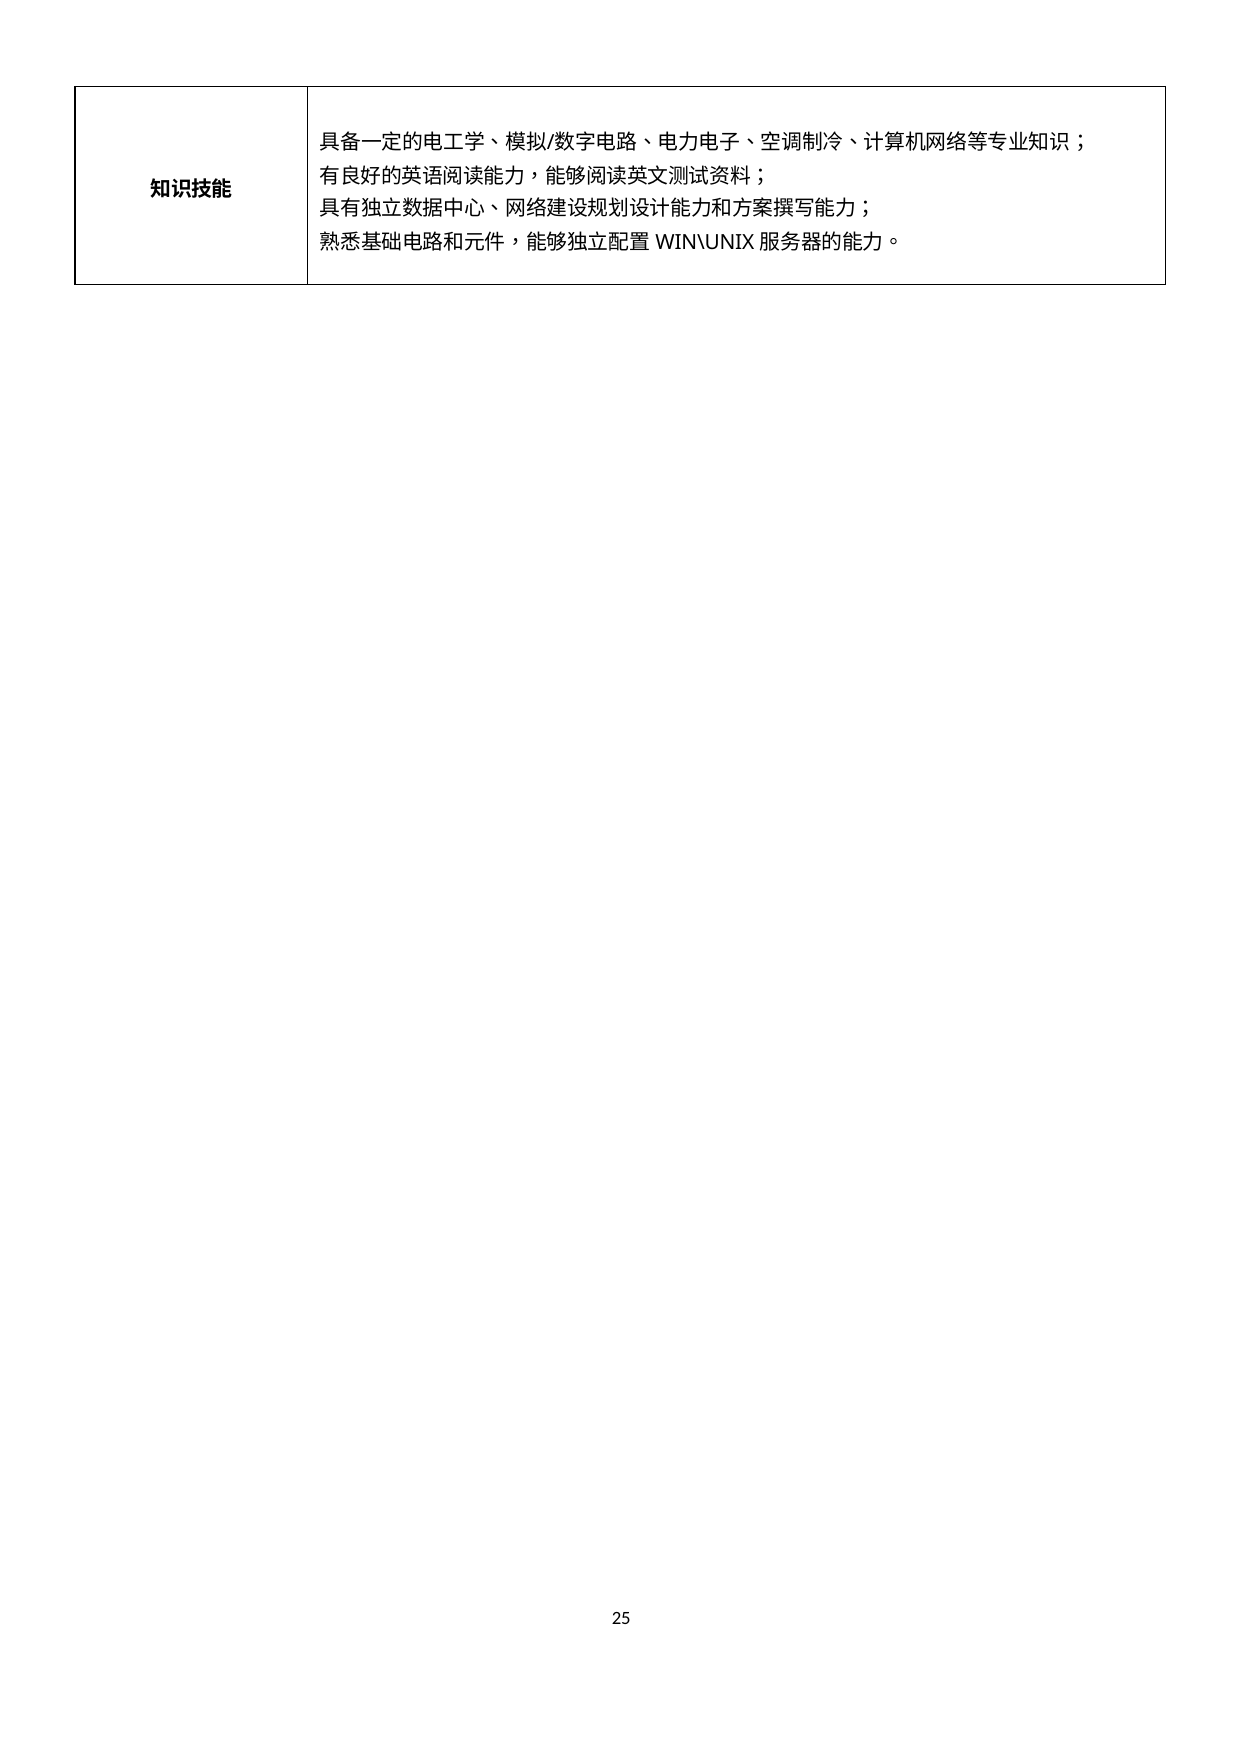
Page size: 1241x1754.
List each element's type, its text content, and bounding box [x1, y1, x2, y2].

table_cell 具备一定的电工学、模拟/数字电路、电力电子、空调制冷、计算机网络等专业知识；有良好的英语阅读能力，能够阅读英文测试资料； 具有独立数据中心、网络建设规划设计能力和方案撰写能力； 熟悉基础电路和元件，能够独立配置 WIN\UNIX 服务器的能力。 [308, 87, 1165, 284]
table_cell 知识技能 [76, 87, 307, 284]
